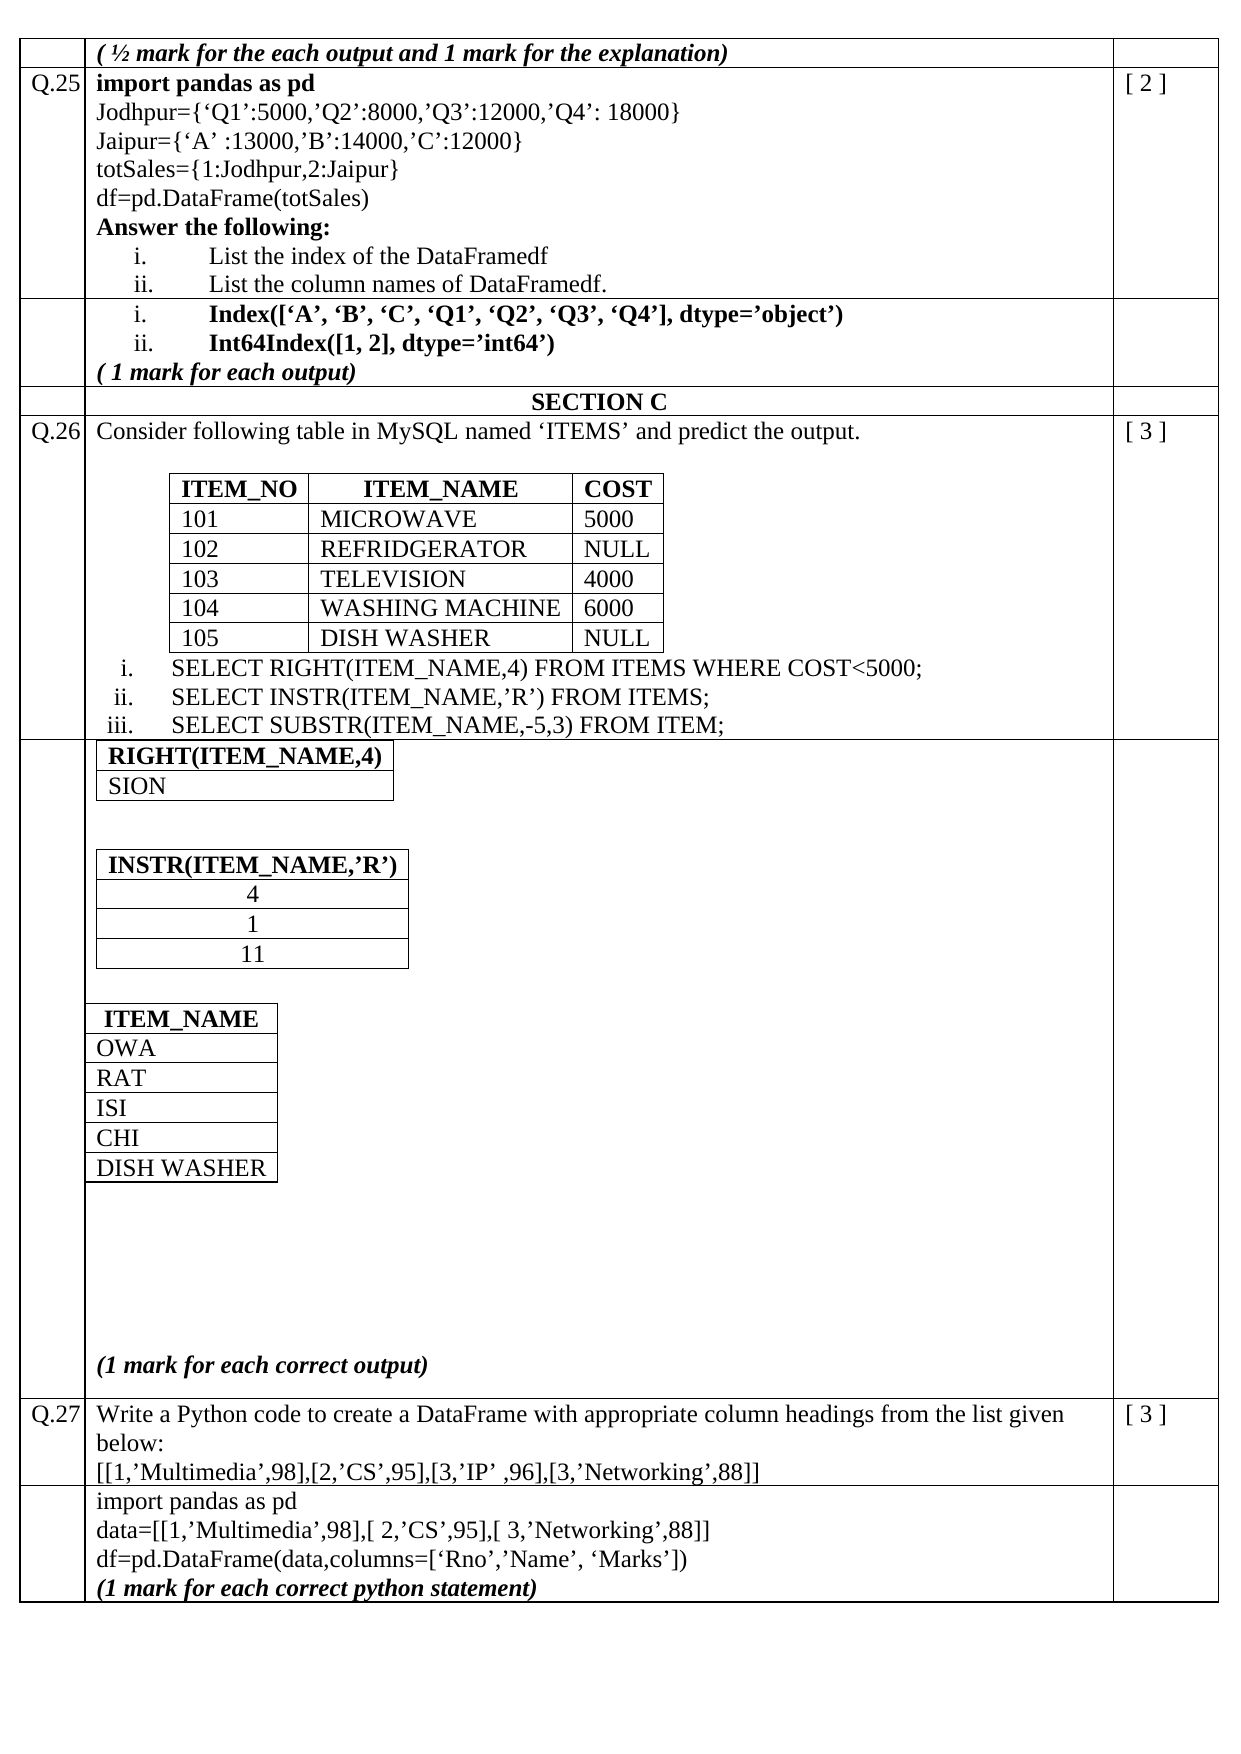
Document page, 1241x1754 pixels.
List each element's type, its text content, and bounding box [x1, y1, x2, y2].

table_cell [21, 416, 84, 739]
table_cell [21, 740, 84, 1398]
table_cell [21, 387, 84, 415]
table_cell [1114, 387, 1218, 415]
table_cell [1114, 39, 1218, 67]
table_cell (1 mark for each correct output) [86, 740, 1113, 1398]
table_cell [ 3 ] [1114, 416, 1218, 739]
table_cell [21, 1486, 84, 1601]
table_cell [ 2 ] [1114, 68, 1218, 298]
table_cell import pandas as pd data=[[1,’Multimedia’,98],[ 2,’CS’,95],[ 3,’Networking’,88]] df=pd.DataFrame(data,columns=[‘Rno’,’Name’, ‘Marks’]) (1 mark for each correct python statement) [86, 1486, 1113, 1601]
table_cell import pandas as pd Jodhpur={‘Q1’:5000,’Q2’:8000,’Q3’:12000,’Q4’: 18000} Jaipur={‘A’ :13000,’B’:14000,’C’:12000} totSales={1:Jodhpur,2:Jaipur} df=pd.DataFrame(totSales) Answer the following: List the index of the DataFramedf List the column names of DataFramedf. [86, 68, 1113, 298]
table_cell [86, 39, 1113, 67]
table_cell [21, 68, 84, 298]
table_cell Write a Python code to create a DataFrame with appropriate column headings from the list given below: [[1,’Multimedia’,98],[2,’CS’,95],[3,’IP’ ,96],[3,’Networking’,88]] [86, 1399, 1113, 1485]
table_cell [21, 299, 84, 386]
table_cell [1114, 1486, 1218, 1601]
table_cell SECTION C [86, 387, 1113, 415]
table_cell [1114, 740, 1218, 1398]
table_cell [1114, 299, 1218, 386]
table_cell [21, 39, 84, 67]
table_cell [21, 1399, 84, 1485]
table_cell Consider following table in MySQL named ‘ITEMS’ and predict the output. SELECT RIGHT(ITEM_NAME,4) FROM ITEMS WHERE COST<5000; SELECT INSTR(ITEM_NAME,’R’) FROM ITEMS; SELECT SUBSTR(ITEM_NAME,-5,3) FROM ITEM; [86, 416, 1113, 739]
table_cell [ 3 ] [1114, 1399, 1218, 1485]
table_cell Index([‘A’, ‘B’, ‘C’, ‘Q1’, ‘Q2’, ‘Q3’, ‘Q4’], dtype=’object’) Int64Index([1, 2], dtype=’int64’) ( 1 mark for each output) [86, 299, 1113, 386]
